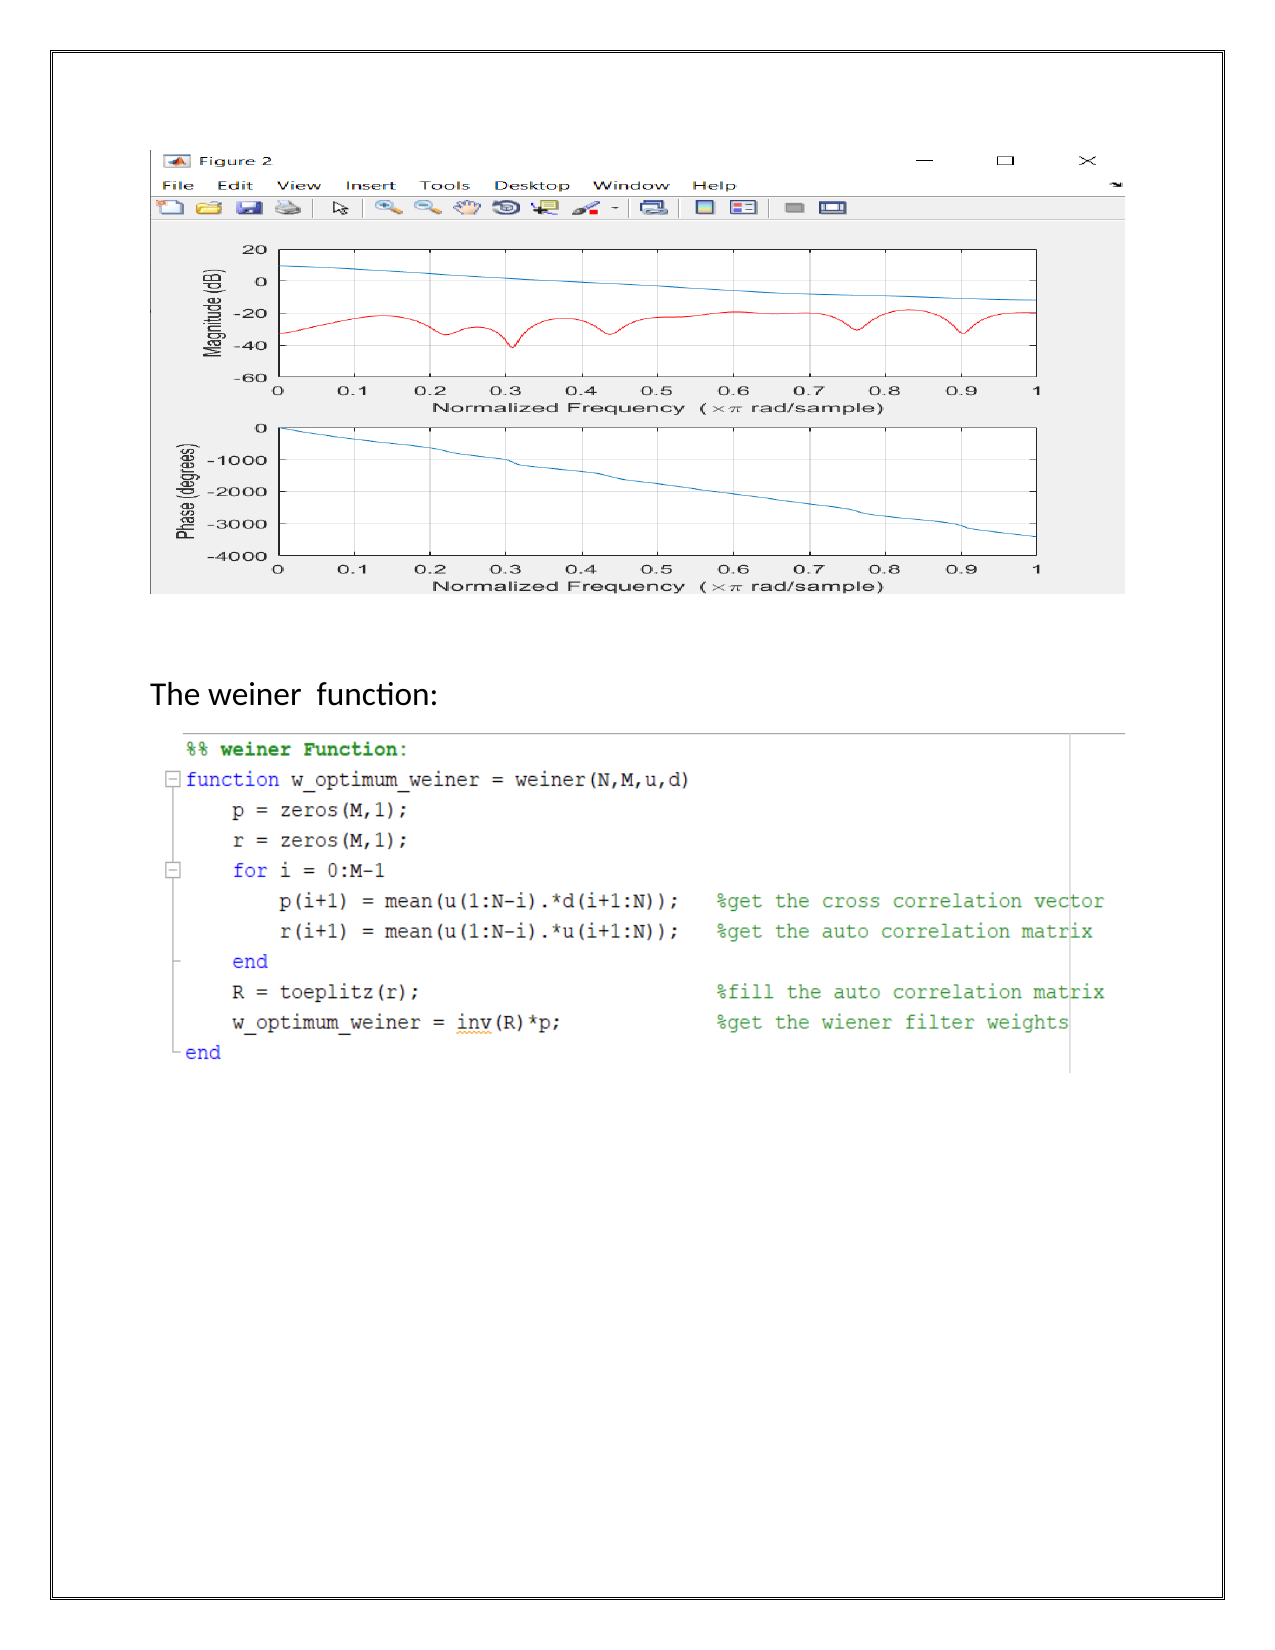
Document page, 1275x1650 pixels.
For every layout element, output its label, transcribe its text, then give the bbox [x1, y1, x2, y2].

text The weiner function: [150, 673, 1125, 714]
picture [150, 150, 1125, 594]
picture [150, 733, 1125, 1073]
